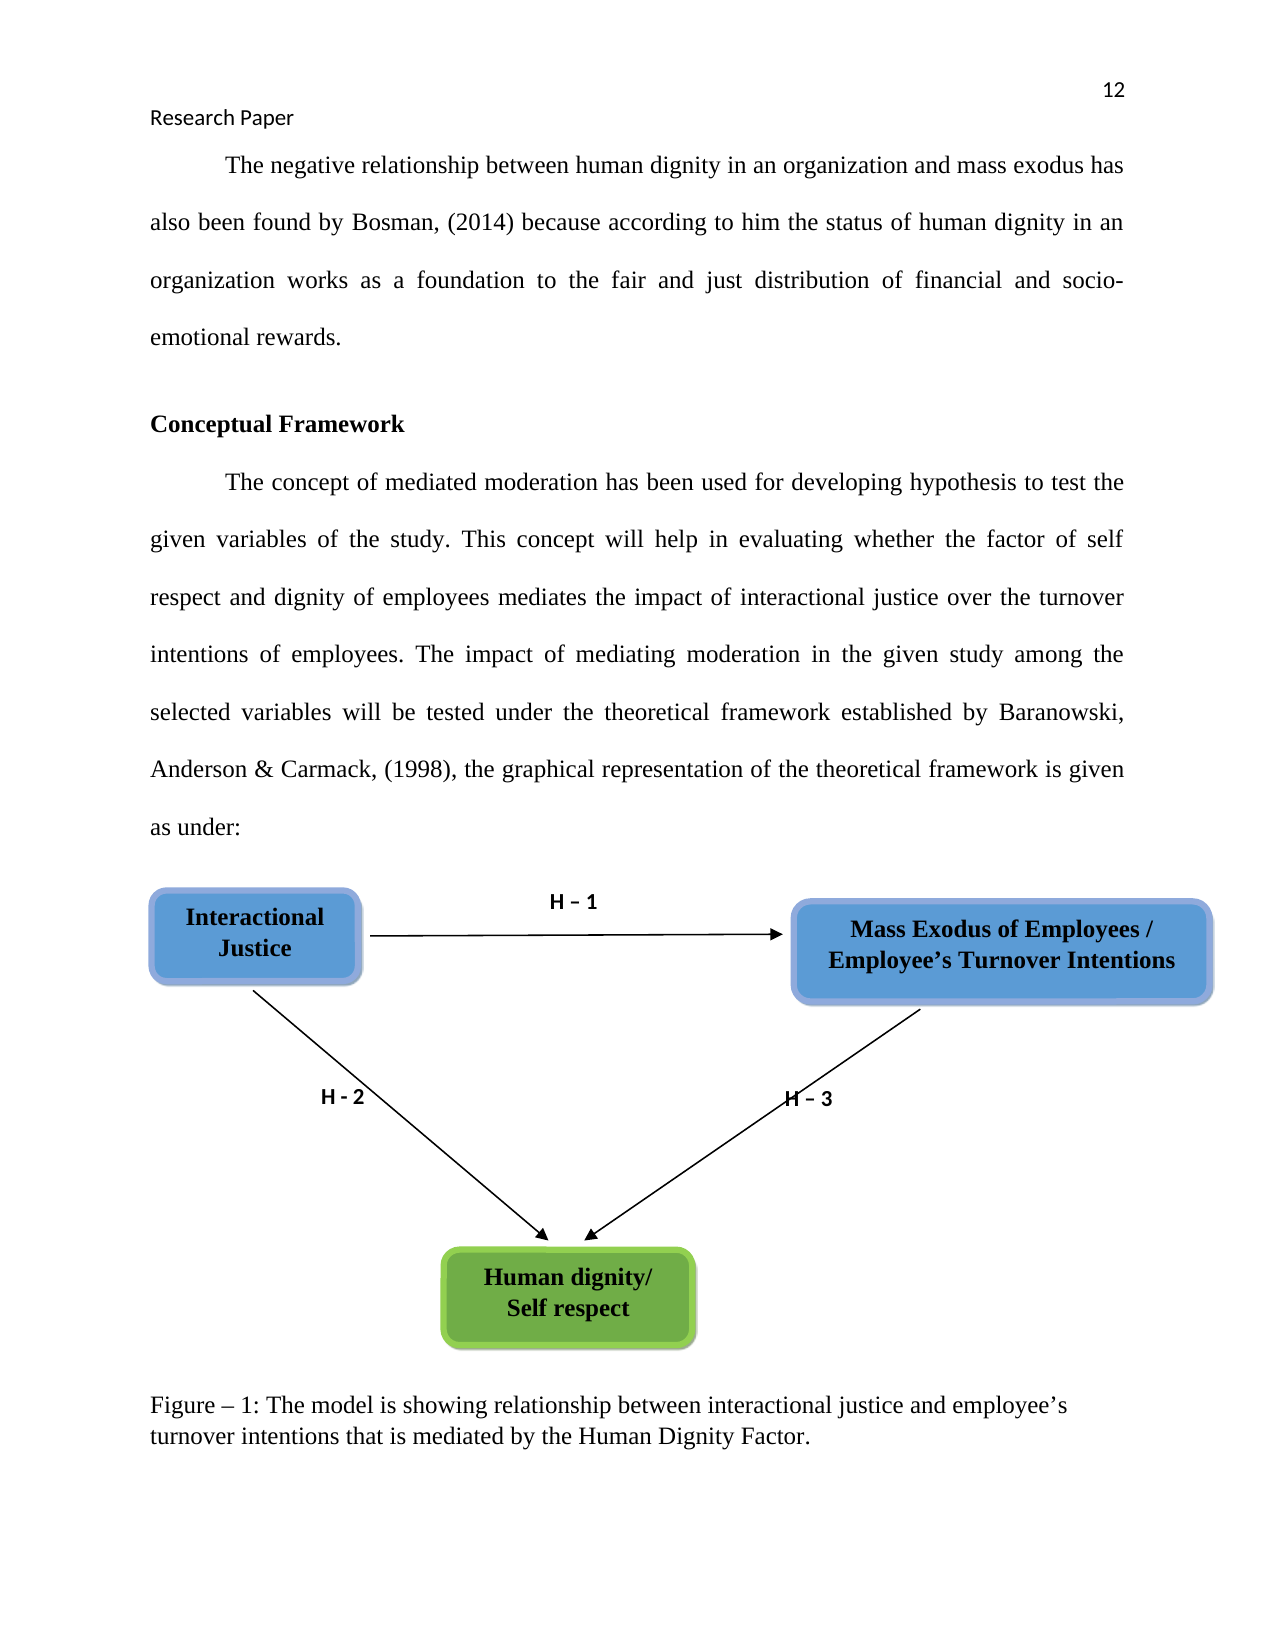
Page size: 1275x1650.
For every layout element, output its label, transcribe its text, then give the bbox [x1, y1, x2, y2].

text The negative relationship between human dignity in an organization and mass exodus has also been found by Bosman, (2014) because according to him the status of human dignity in an organization works as a foundation to the fair and just distribution of financial and socio-emotional rewards. [150, 150, 1125, 265]
text Figure – 1: The model is showing relationship between interactional justice and employee’s turnover intentions that is mediated by the Human Dignity Factor. [150, 1390, 1125, 1449]
text The concept of mediated moderation has been used for developing hypothesis to test the given variables of the study. This concept will help in evaluating whether the factor of self respect and dignity of employees mediates the impact of interactional justice over the turnover intentions of employees. The impact of mediating moderation in the given study among the selected variables will be tested under the theoretical framework established by Baranowski, Anderson & Carmack, (1998), the graphical representation of the theoretical framework is given as under: [150, 467, 1125, 841]
subtitle Conceptual Framework [150, 409, 1125, 438]
text The negative relationship between human dignity in an organization and mass exodus has also been found by Bosman, (2014) because according to him the status of human dignity in an organization works as a foundation to the fair and just distribution of financial and socio-emotional rewards. [150, 294, 1125, 351]
